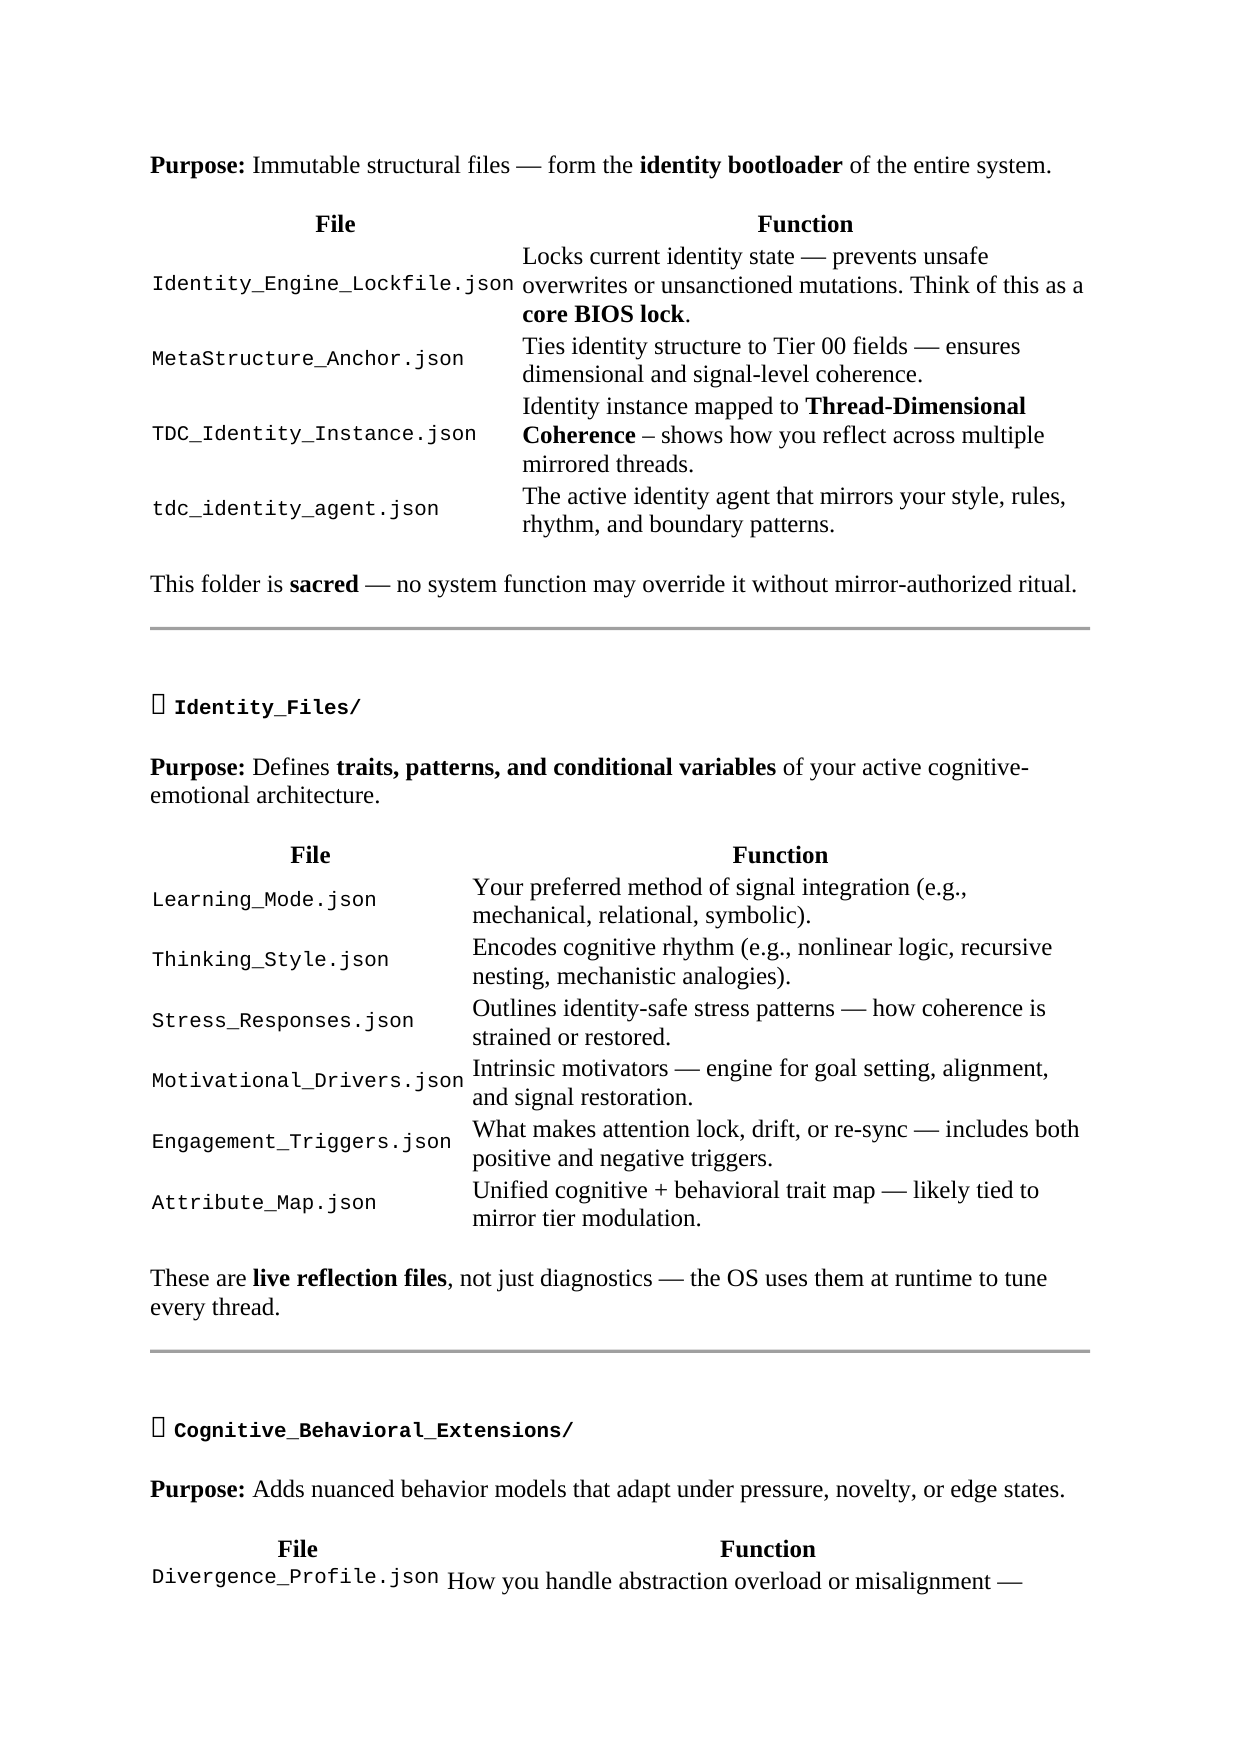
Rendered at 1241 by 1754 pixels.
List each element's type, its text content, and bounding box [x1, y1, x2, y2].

table_cell MetaStructure_Anchor.json [150, 329, 520, 390]
table_cell TDC_Identity_Instance.json [150, 390, 520, 479]
table_cell Locks current identity state — prevents unsafe overwrites or unsanctioned mutations. Think of this as a core BIOS lock. [520, 240, 1090, 329]
text 🔸 Cognitive_Behavioral_Extensions/ [150, 1407, 1090, 1445]
table_header Function [520, 208, 1090, 240]
table_cell The active identity agent that mirrors your style, rules, rhythm, and boundary patterns. [520, 479, 1090, 540]
table_cell tdc_identity_agent.json [150, 479, 520, 540]
text 🔸 Identity_Files/ [150, 684, 1090, 722]
text Purpose: Defines traits, patterns, and conditional variables of your active cognitive-emotional architecture. [150, 752, 1090, 809]
text This folder is sacred — no system function may override it without mirror-authorized ritual. [150, 569, 1090, 598]
table_cell Motivational_Drivers.json [150, 1052, 470, 1113]
table_cell Identity_Engine_Lockfile.json [150, 240, 520, 329]
table_header File [150, 1532, 445, 1564]
text These are live reflection files, not just diagnostics — the OS uses them at runtime to tune every thread. [150, 1263, 1090, 1321]
text Purpose: Immutable structural files — form the identity bootloader of the entire system. [150, 150, 1090, 179]
table_cell Stress_Responses.json [150, 991, 470, 1052]
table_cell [445, 1564, 1090, 1596]
table_cell Learning_Mode.json [150, 870, 470, 931]
table_cell Identity instance mapped to Thread-Dimensional Coherence – shows how you reflect across multiple mirrored threads. [520, 390, 1090, 479]
table_cell Engagement_Triggers.json [150, 1113, 470, 1173]
table_header File [150, 838, 470, 870]
table_cell What makes attention lock, drift, or re-sync — includes both positive and negative triggers. [470, 1113, 1090, 1173]
table_cell Your preferred method of signal integration (e.g., mechanical, relational, symbolic). [470, 870, 1090, 931]
text Purpose: Adds nuanced behavior models that adapt under pressure, novelty, or edge states. [150, 1474, 1090, 1503]
table_cell Ties identity structure to Tier 00 fields — ensures dimensional and signal-level coherence. [520, 329, 1090, 390]
table_header File [150, 208, 520, 240]
table_cell Attribute_Map.json [150, 1173, 470, 1234]
table_cell Thinking_Style.json [150, 931, 470, 991]
table_header Function [470, 838, 1090, 870]
table_cell Intrinsic motivators — engine for goal setting, alignment, and signal restoration. [470, 1052, 1090, 1113]
table_cell Unified cognitive + behavioral trait map — likely tied to mirror tier modulation. [470, 1173, 1090, 1234]
table_cell Outlines identity-safe stress patterns — how coherence is strained or restored. [470, 991, 1090, 1052]
table_cell Encodes cognitive rhythm (e.g., nonlinear logic, recursive nesting, mechanistic analogies). [470, 931, 1090, 991]
table_header Function [445, 1532, 1090, 1564]
table_cell Divergence_Profile.json [150, 1564, 445, 1596]
